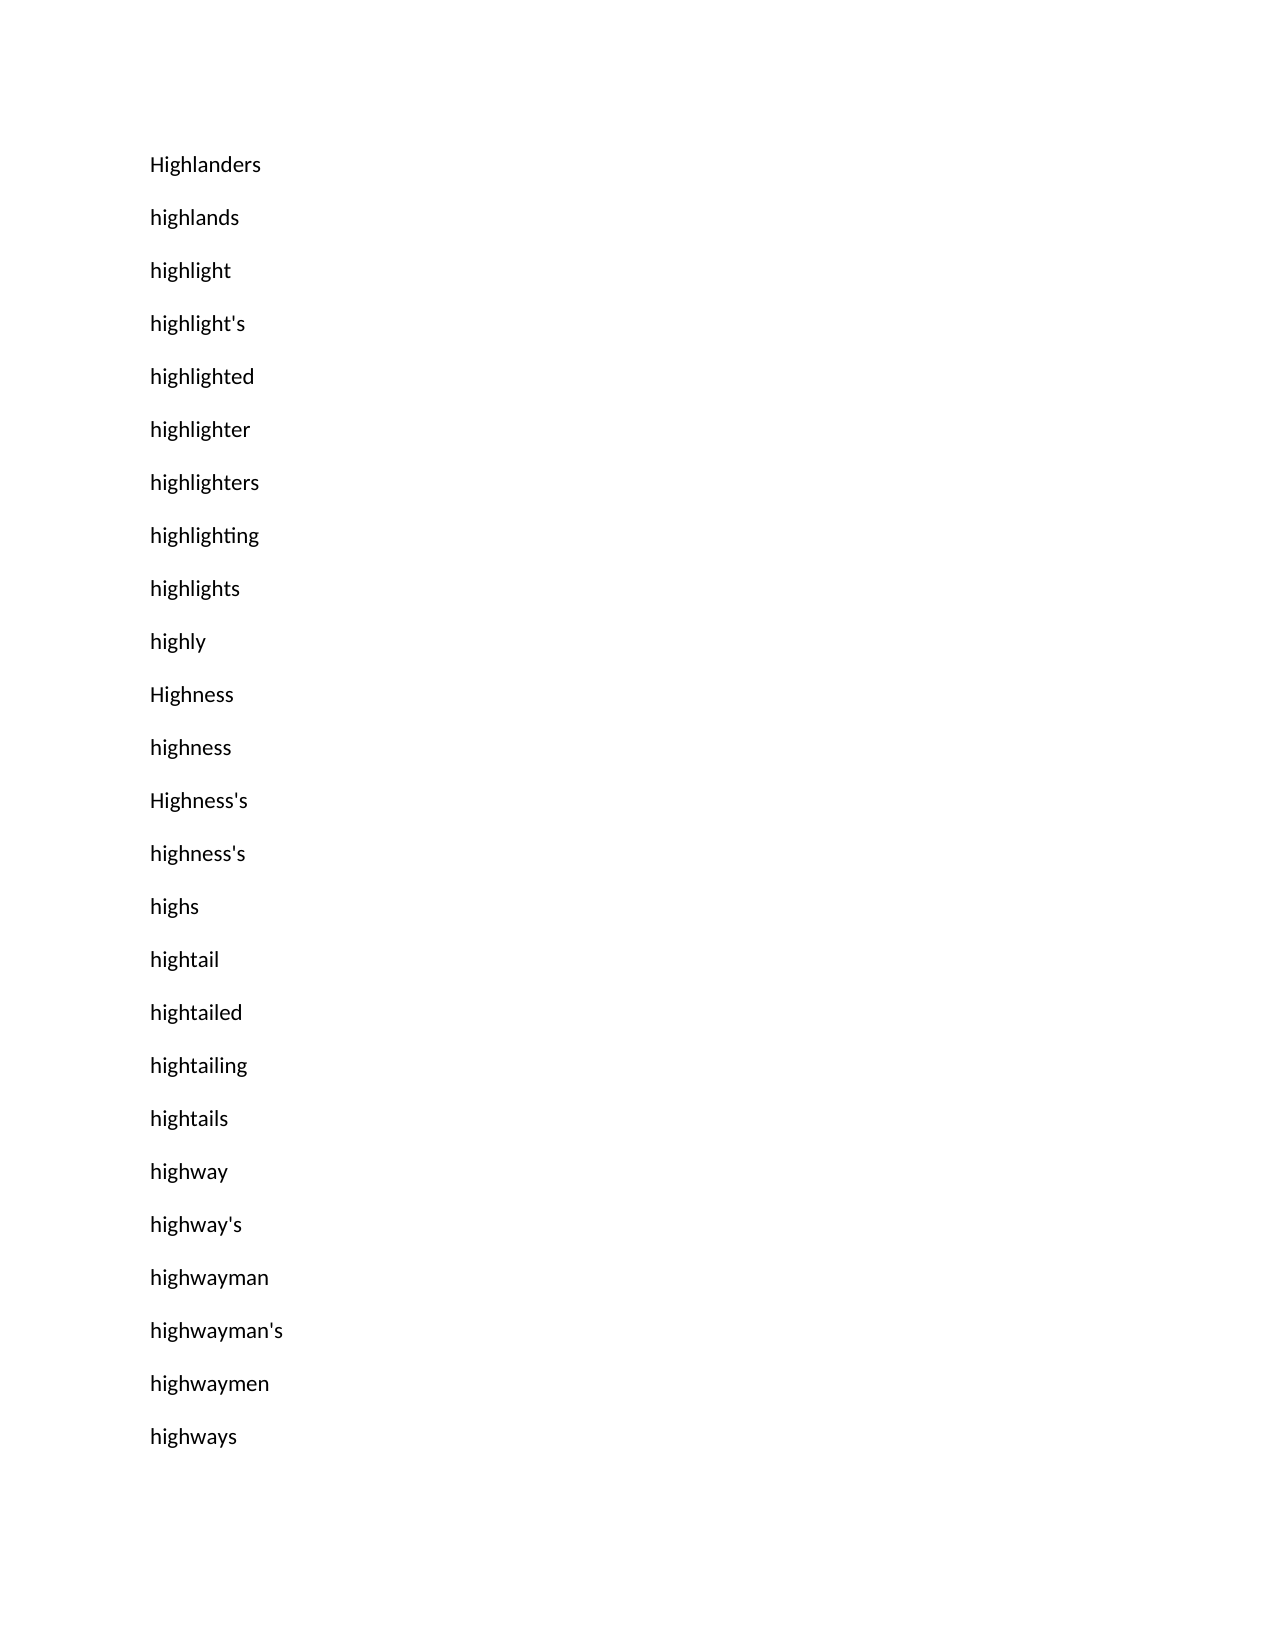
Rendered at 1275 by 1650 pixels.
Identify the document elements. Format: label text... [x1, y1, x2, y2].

text highlighter [150, 415, 1125, 443]
text Highness's [150, 786, 1125, 814]
text highlighters [150, 468, 1125, 496]
text Highness [150, 680, 1125, 708]
text hightails [150, 1104, 1125, 1132]
text highlight [150, 256, 1125, 284]
text highness's [150, 839, 1125, 867]
text highwaymen [150, 1369, 1125, 1397]
text highlands [150, 203, 1125, 231]
text highlights [150, 574, 1125, 602]
text highways [150, 1422, 1125, 1451]
text highness [150, 733, 1125, 761]
text hightailing [150, 1051, 1125, 1079]
text hightailed [150, 998, 1125, 1026]
text highs [150, 892, 1125, 920]
text highwayman's [150, 1316, 1125, 1344]
text highlight's [150, 309, 1125, 337]
text highly [150, 627, 1125, 655]
text highway [150, 1157, 1125, 1185]
text highwayman [150, 1263, 1125, 1291]
text hightail [150, 945, 1125, 973]
text highway's [150, 1210, 1125, 1238]
text Highlanders [150, 150, 1125, 178]
text highlighting [150, 521, 1125, 549]
text highlighted [150, 362, 1125, 390]
